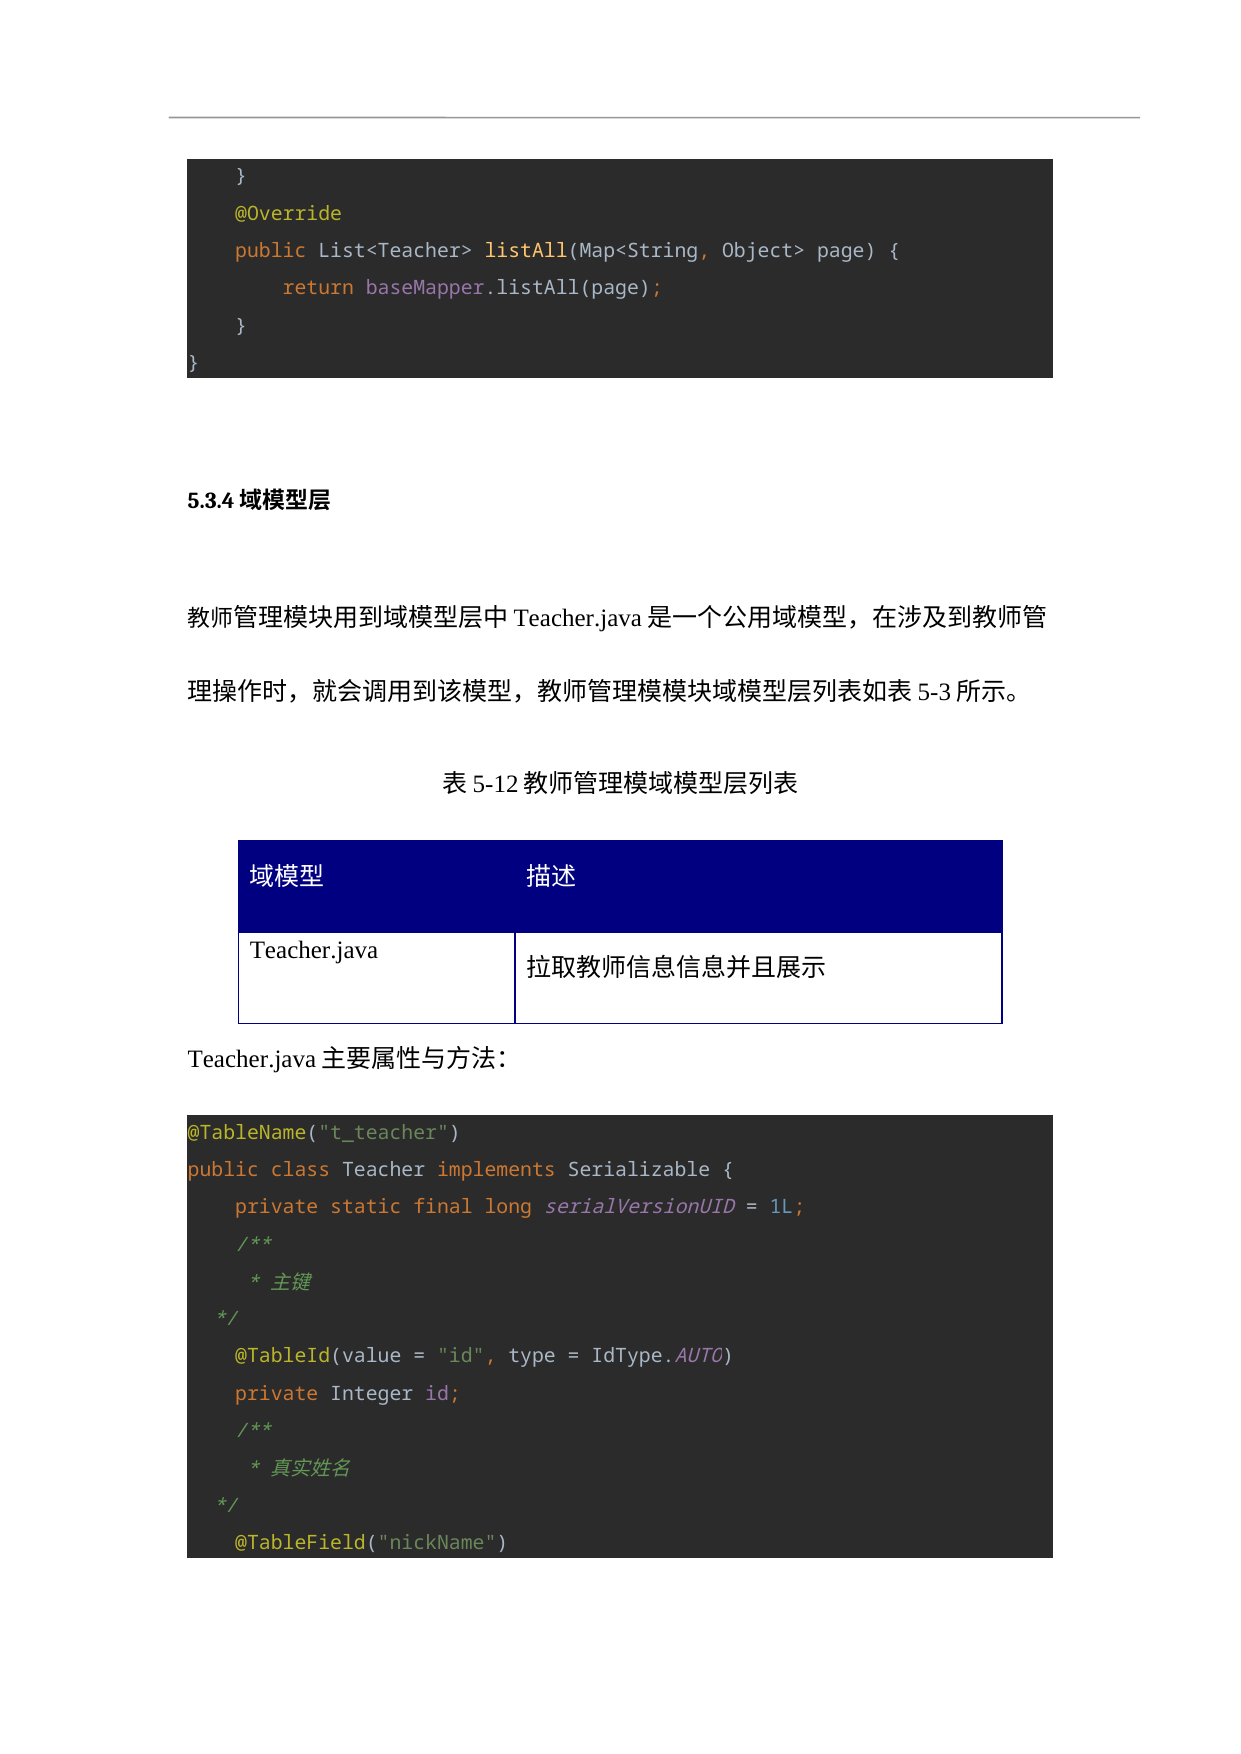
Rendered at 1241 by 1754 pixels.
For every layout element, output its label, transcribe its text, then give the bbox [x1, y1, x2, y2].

subtitle 5.3.4 域模型层 [187, 467, 1053, 532]
table_cell Teacher.java [239, 933, 514, 1022]
table_header 描述 [516, 842, 1001, 931]
table_cell 拉取教师信息信息并且展示 [516, 933, 1001, 1022]
table_header 域模型 [239, 842, 514, 931]
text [187, 159, 1053, 378]
text 表 5-12教师管理模域模型层列表 [187, 749, 1053, 814]
text 教师管理模块用到域模型层中Teacher.java是一个公用域模型，在涉及到教师管理操作时，就会调用到该模型，教师管理模模块域模型层列表如表5-3所示。 [187, 583, 1053, 722]
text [187, 1115, 1053, 1558]
text Teacher.java主要属性与方法： [187, 1024, 1053, 1089]
